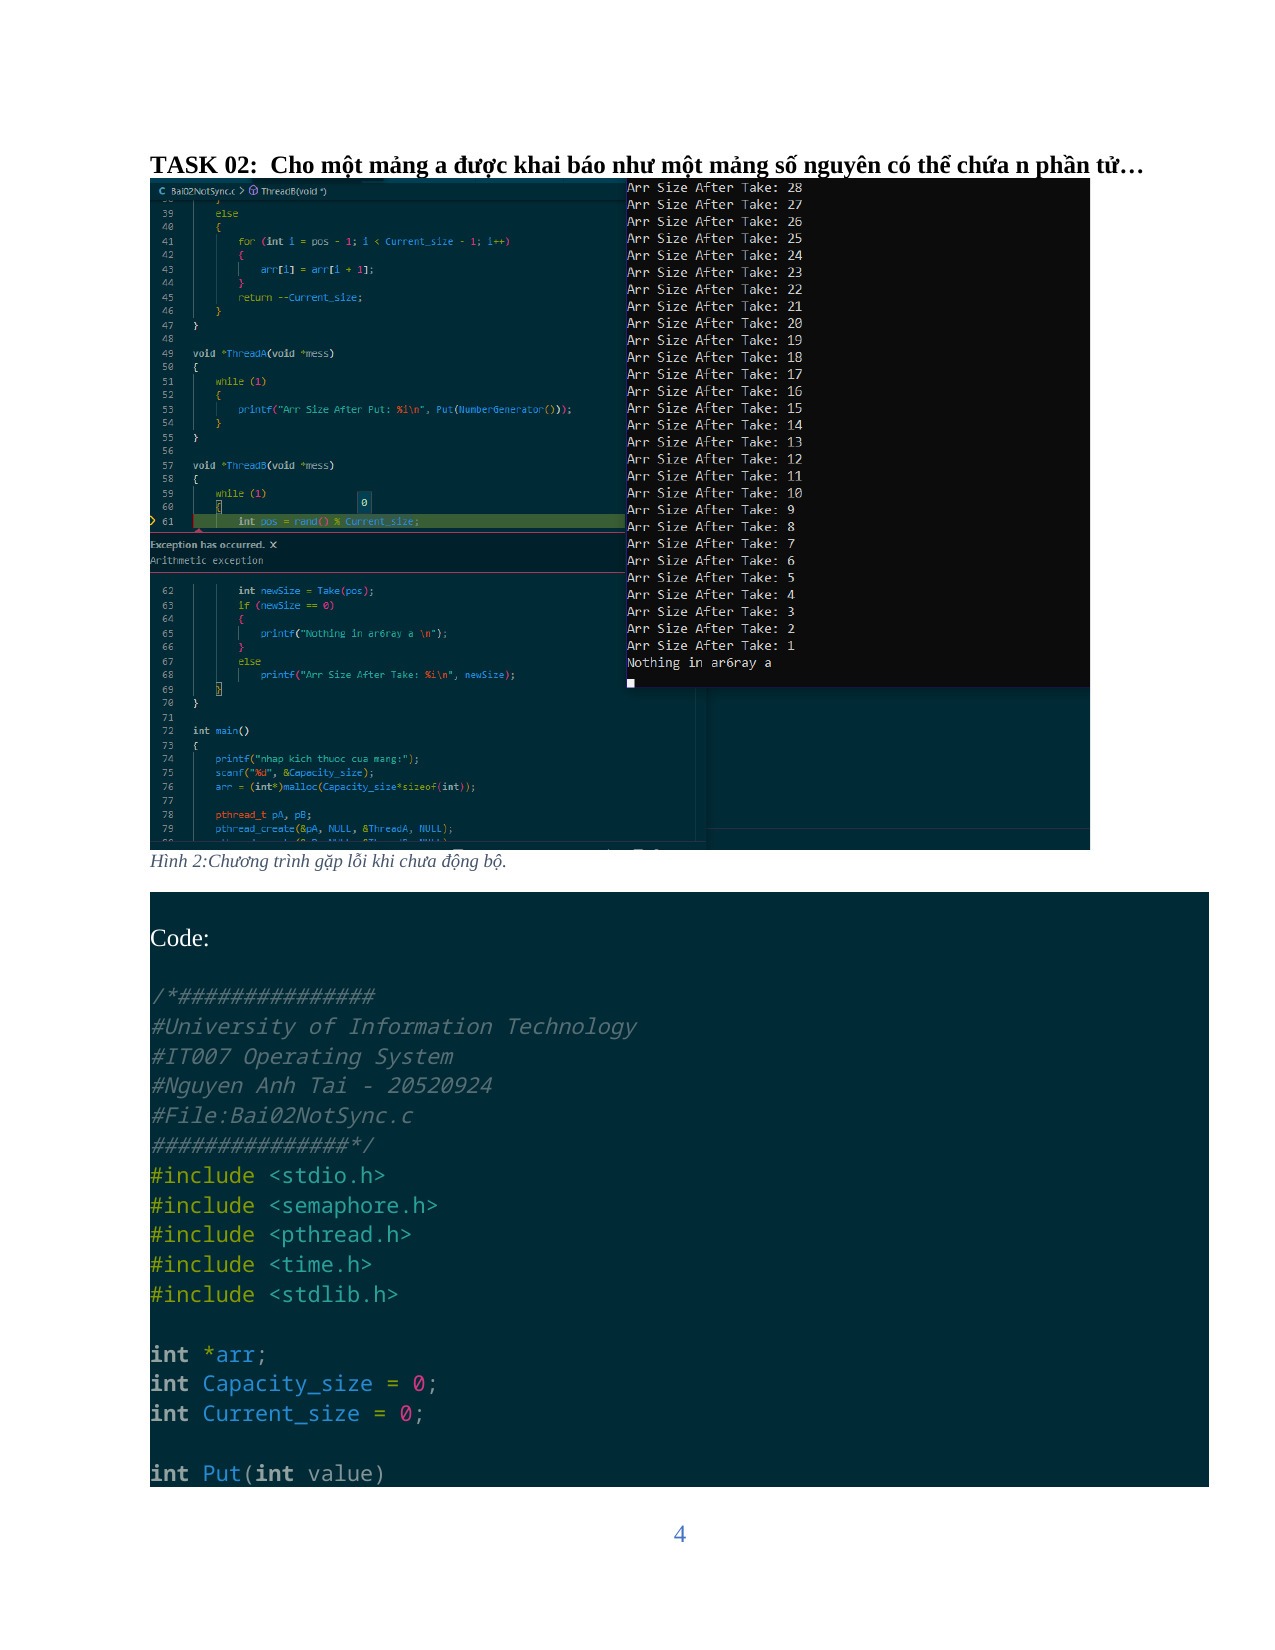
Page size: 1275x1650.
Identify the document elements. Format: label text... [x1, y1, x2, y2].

text #include <stdlib.h> [150, 1279, 1209, 1309]
picture [150, 178, 1091, 850]
text Hình 2:Chương trình gặp lỗi khi chưa động bộ. [150, 849, 1209, 871]
subtitle TASK 02: Cho một mảng a được khai báo như một mảng số nguyên có thể chứa n phần tử… [150, 150, 1209, 179]
text #include <pthread.h> [150, 1219, 1209, 1249]
text #include <semaphore.h> [150, 1189, 1209, 1219]
text #include <time.h> [150, 1249, 1209, 1279]
text int Capacity_size = 0; [150, 1368, 1209, 1398]
text int *arr; [150, 1338, 1209, 1368]
text int Put(int value) [150, 1458, 1209, 1487]
text #IT007 Operating System [150, 1041, 1209, 1070]
text int Current_size = 0; [150, 1398, 1209, 1428]
text #Nguyen Anh Tai - 20520924 [150, 1070, 1209, 1100]
picture [217, 683, 221, 695]
text #File:Bai02NotSync.c [150, 1100, 1209, 1130]
text ###############*/ [150, 1130, 1209, 1160]
picture [253, 178, 382, 183]
text #include <stdio.h> [150, 1160, 1209, 1189]
text #University of Information Technology [150, 1011, 1209, 1041]
text Code: /*############### [150, 892, 1209, 1011]
